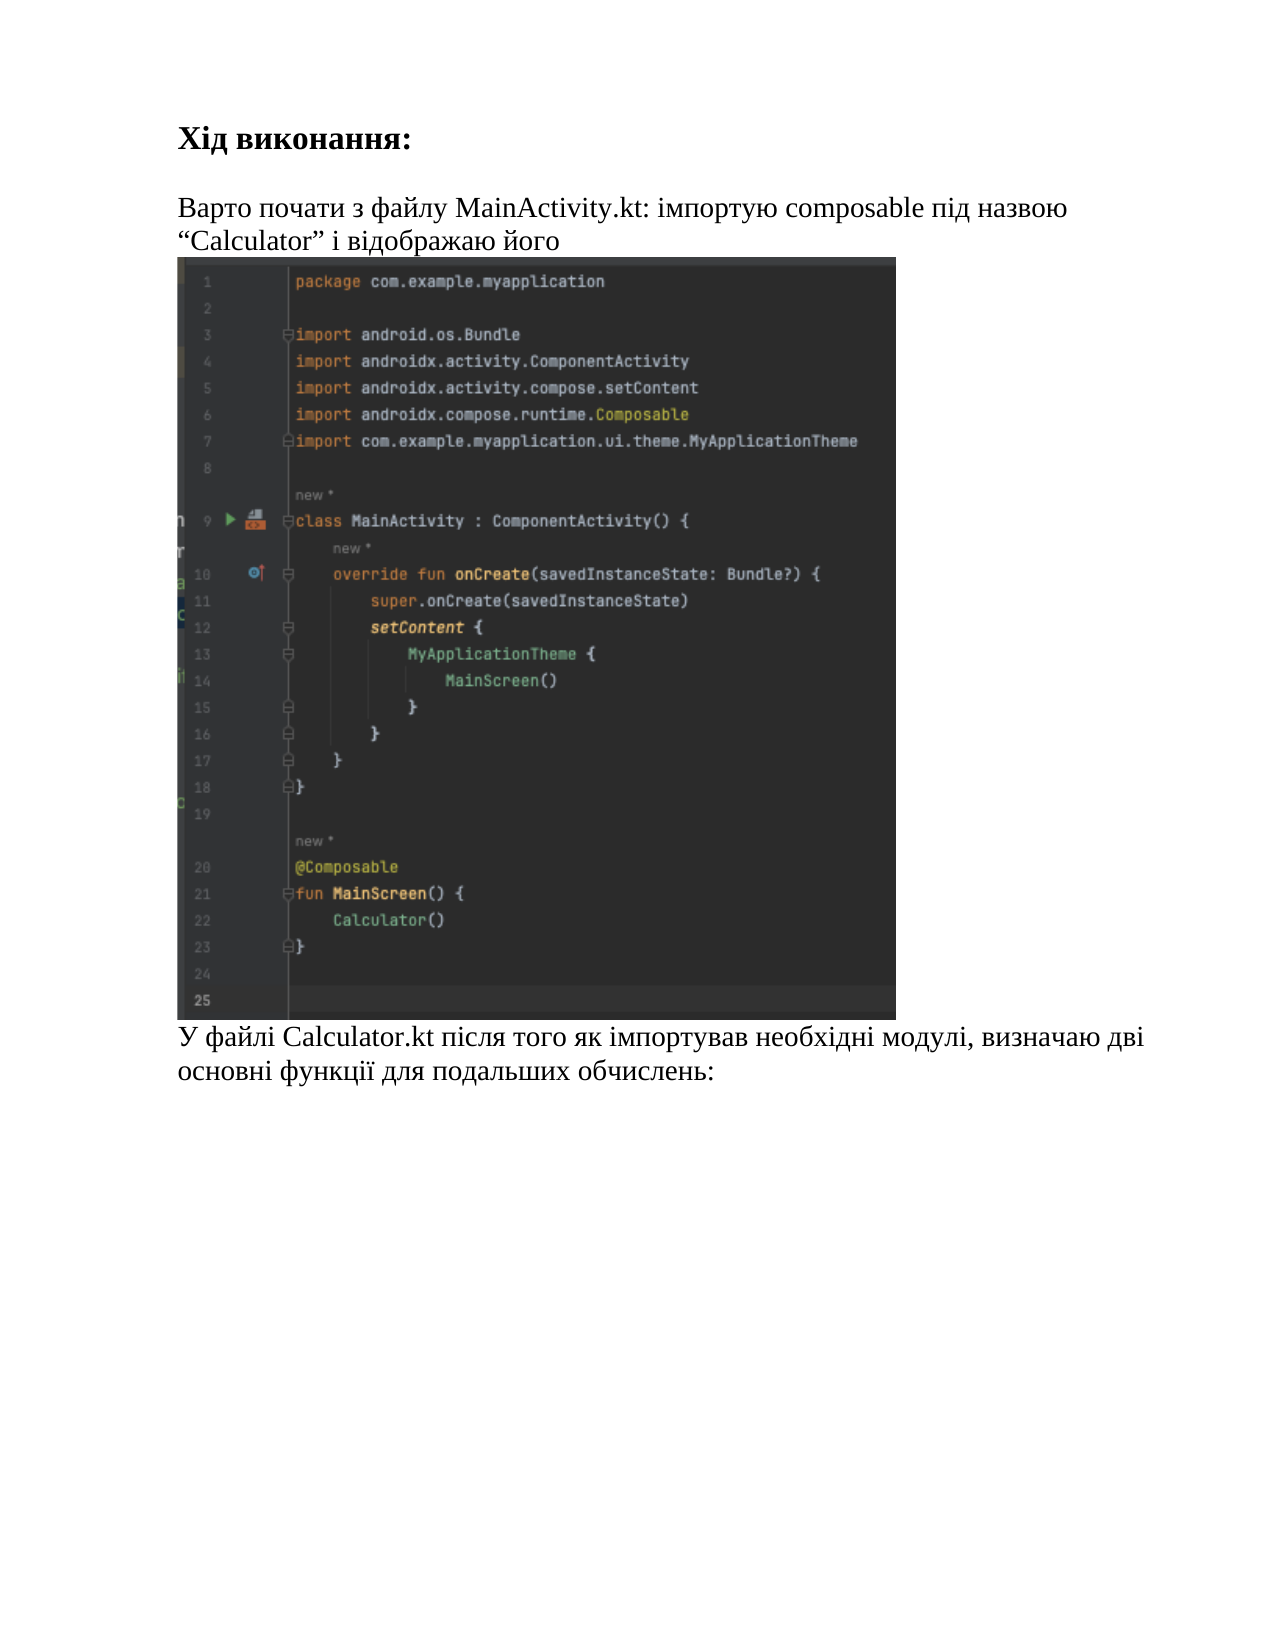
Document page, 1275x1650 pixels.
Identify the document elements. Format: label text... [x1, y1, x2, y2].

text У файлі Calculator.kt після того як імпортував необхідні модулі, визначаю дві основні функції для подальших обчислень: [177, 1019, 1186, 1087]
text Хід виконання: [177, 118, 1186, 156]
text Варто почати з файлу MainActivity.kt: імпортую composable під назвою “Calculator” і відображаю його [177, 190, 1186, 257]
picture [177, 257, 896, 1020]
